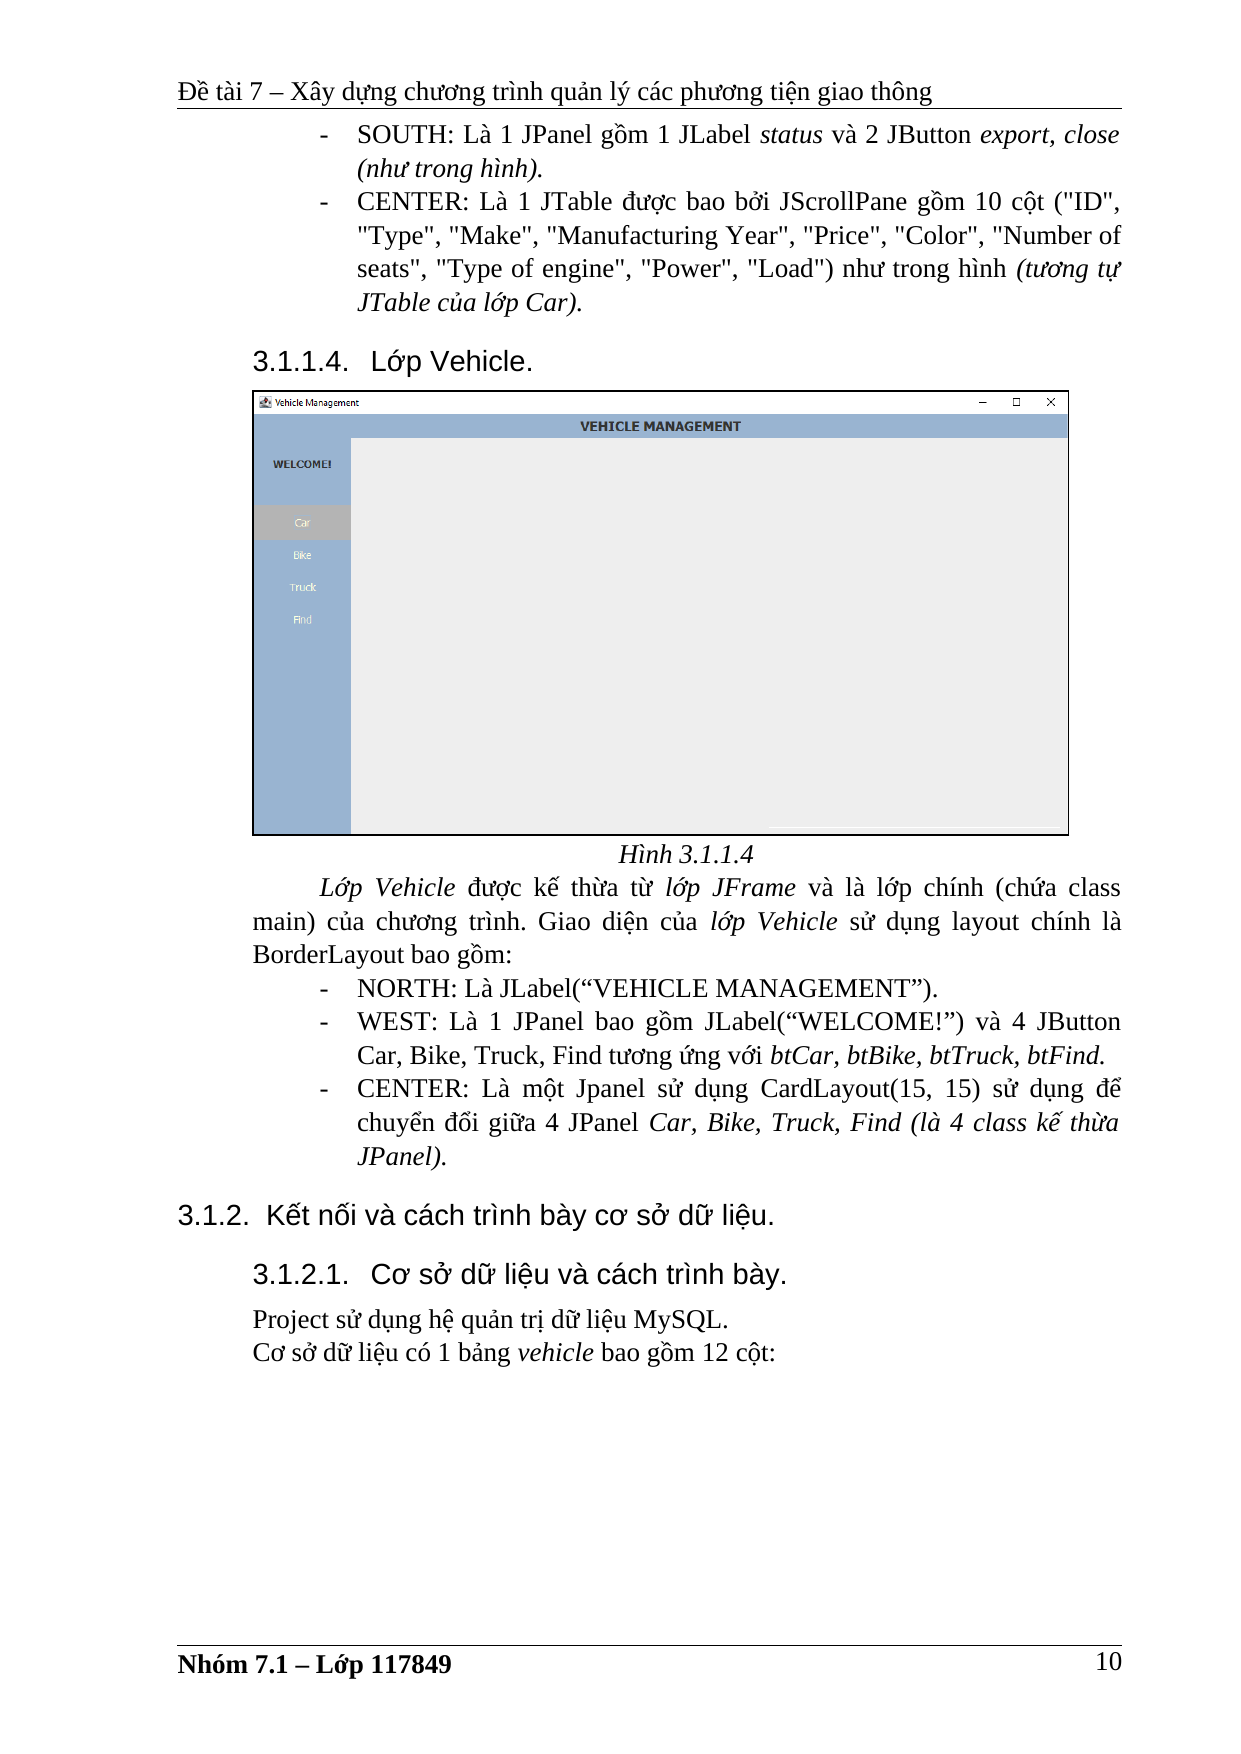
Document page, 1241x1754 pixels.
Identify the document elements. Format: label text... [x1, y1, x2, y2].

list Lớp Vehicle được kế thừa từ lớp JFrame và là lớp chính (chứa class main) của chương trình. Giao diện của lớp Vehicle sử dụng layout chính là BorderLayout bao gồm: [252, 871, 1122, 969]
list WEST: Là 1 JPanel bao gồm JLabel(“WELCOME!”) và 4 JButton Car, Bike, Truck, Find tương ứng với btCar, btBike, btTruck, btFind. [319, 1006, 1122, 1070]
list Project sử dụng hệ quản trị dữ liệu MySQL. [252, 1303, 1122, 1334]
list Hình 3.1.1.4 [252, 838, 1122, 869]
list CENTER: Là 1 JTable được bao bởi JScrollPane gồm 10 cột ("ID", "Type", "Make", "Manufacturing Year", "Price", "Color", "Number of seats", "Type of engine", "Power", "Load") như trong hình (tương tự JTable của lớp Car). [319, 185, 1122, 317]
subtitle Lớp Vehicle. [252, 344, 1122, 378]
picture [254, 392, 1068, 834]
list NORTH: Là JLabel(“VEHICLE MANAGEMENT”). [319, 972, 1122, 1003]
subtitle Cơ sở dữ liệu và cách trình bày. [252, 1257, 1122, 1290]
subtitle Kết nối và cách trình bày cơ sở dữ liệu. [177, 1198, 1122, 1232]
list CENTER: Là một Jpanel sử dụng CardLayout(15, 15) sử dụng để chuyển đổi giữa 4 JPanel Car, Bike, Truck, Find (là 4 class kế thừa JPanel). [319, 1073, 1122, 1171]
list Cơ sở dữ liệu có 1 bảng vehicle bao gồm 12 cột: [252, 1336, 1122, 1367]
list SOUTH: Là 1 JPanel gồm 1 JLabel status và 2 JButton export, close (như trong hình). [319, 118, 1122, 183]
